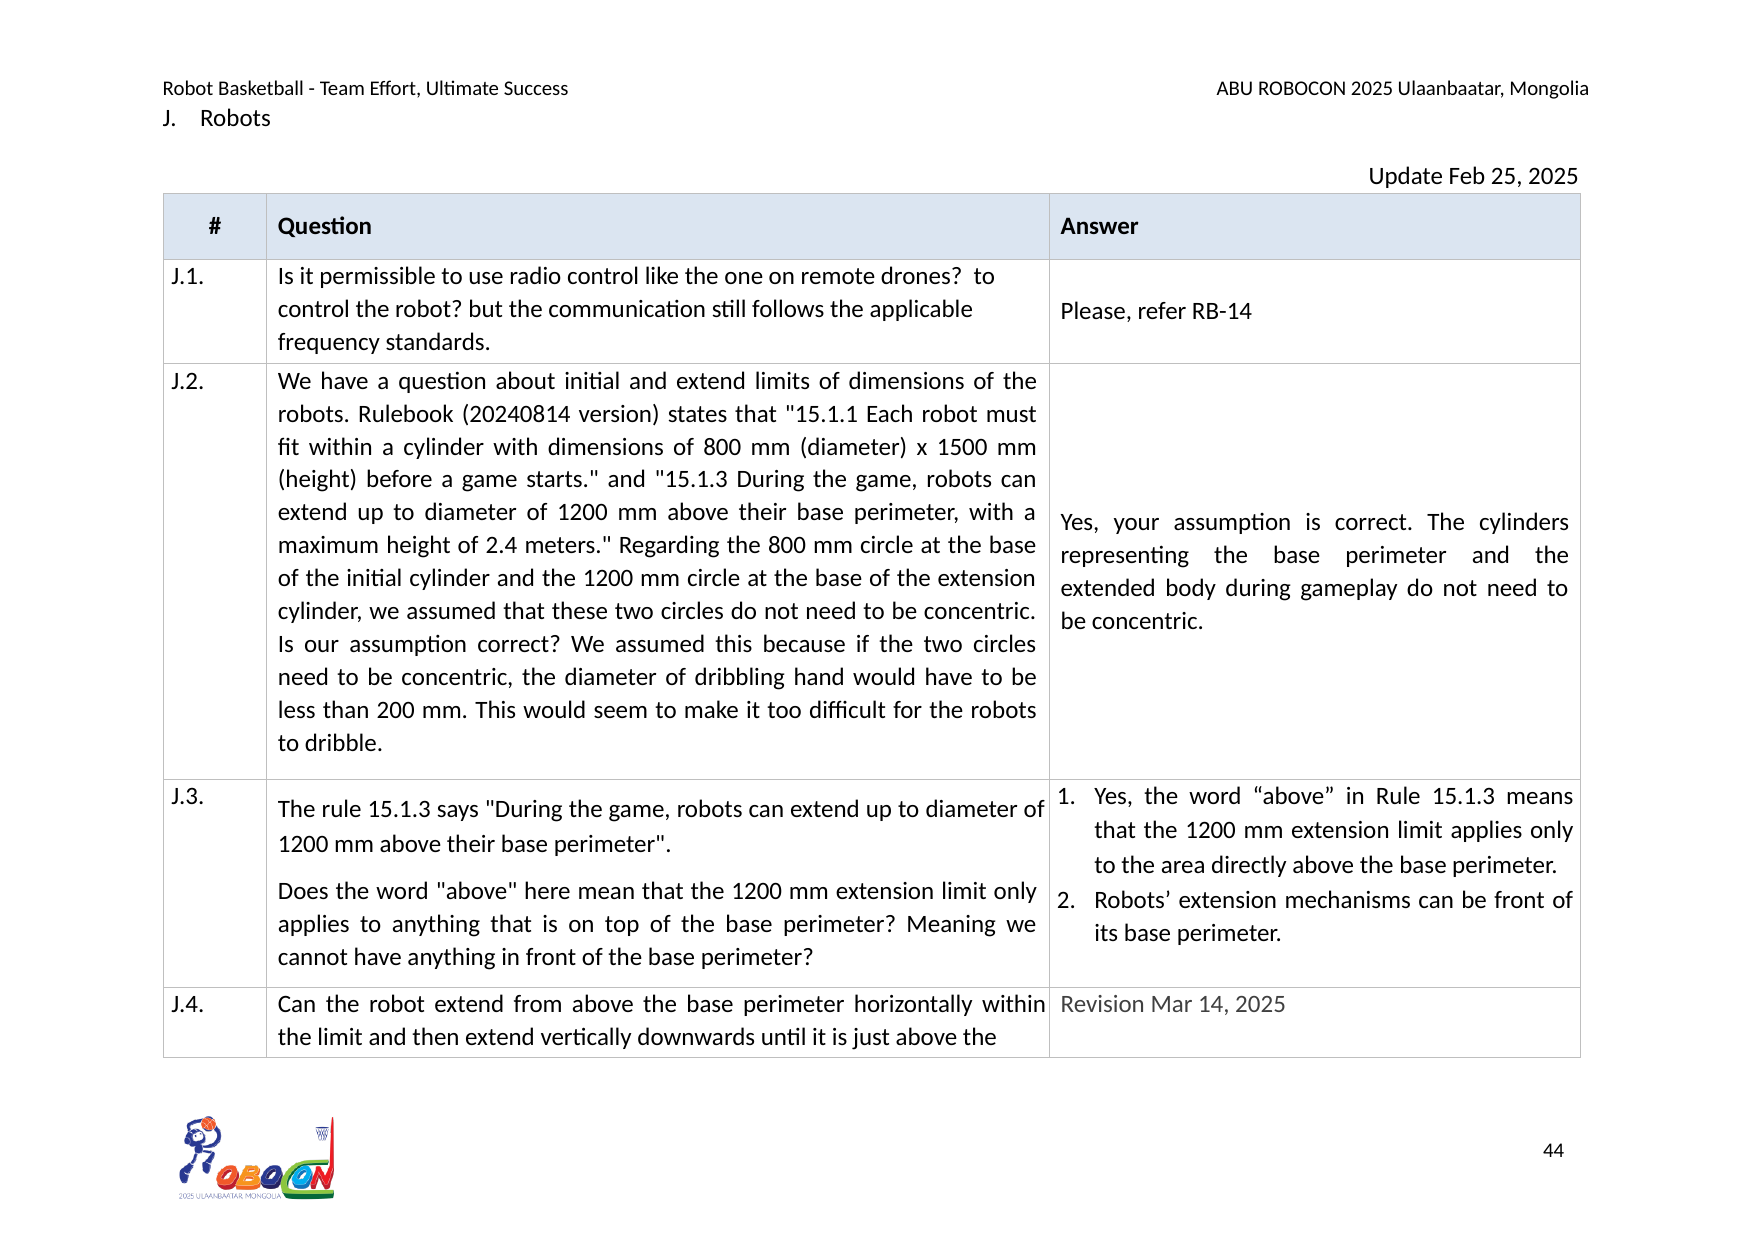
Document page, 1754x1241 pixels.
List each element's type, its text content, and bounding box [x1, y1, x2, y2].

table_header Answer [1050, 194, 1580, 259]
list Robots [162, 102, 1595, 133]
table_cell Yes, the word “above” in Rule 15.1.3 means that the 1200 mm extension limit applies only to the area directly above the base perimeter. Robots’ extension mechanisms can be front of its base perimeter. [1050, 780, 1580, 987]
table_cell Is it permissible to use radio control like the one on remote drones? to control the robot? but the communication still follows the applicable frequency standards. [267, 260, 1049, 363]
table_cell Please, refer RB-14 [1050, 260, 1580, 363]
table_cell The rule 15.1.3 says "During the game, robots can extend up to diameter of 1200 mm above their base perimeter". Does the word "above" here mean that the 1200 mm extension limit only applies to anything that is on top of the base perimeter? Meaning we cannot have anything in front of the base perimeter? [267, 780, 1049, 987]
table_cell J.4. [164, 988, 266, 1057]
table_cell J.1. [164, 260, 266, 363]
table_cell Revision Mar 14, 2025 [1050, 988, 1580, 1057]
table_cell We have a question about initial and extend limits of dimensions of the robots. Rulebook (20240814 version) states that "15.1.1 Each robot must fit within a cylinder with dimensions of 800 mm (diameter) x 1500 mm (height) before a game starts." and "15.1.3 During the game, robots can extend up to diameter of 1200 mm above their base perimeter, with a maximum height of 2.4 meters." Regarding the 800 mm circle at the base of the initial cylinder and the 1200 mm circle at the base of the extension cylinder, we assumed that these two circles do not need to be concentric. Is our assumption correct? We assumed this because if the two circles need to be concentric, the diameter of dribbling hand would have to be less than 200 mm. This would seem to make it too difficult for the robots to dribble. [267, 364, 1049, 779]
table_cell Can the robot extend from above the base perimeter horizontally within the limit and then extend vertically downwards until it is just above the [267, 988, 1049, 1057]
table_cell J.2. [164, 364, 266, 779]
table_cell J.3. [164, 780, 266, 987]
text Update Feb 25, 2025 [162, 160, 1579, 191]
table_header Question [267, 194, 1049, 259]
table_cell Yes, your assumption is correct. The cylinders representing the base perimeter and the extended body during gameplay do not need to be concentric. [1050, 364, 1580, 779]
table_header # [164, 194, 266, 259]
picture [178, 1116, 334, 1200]
